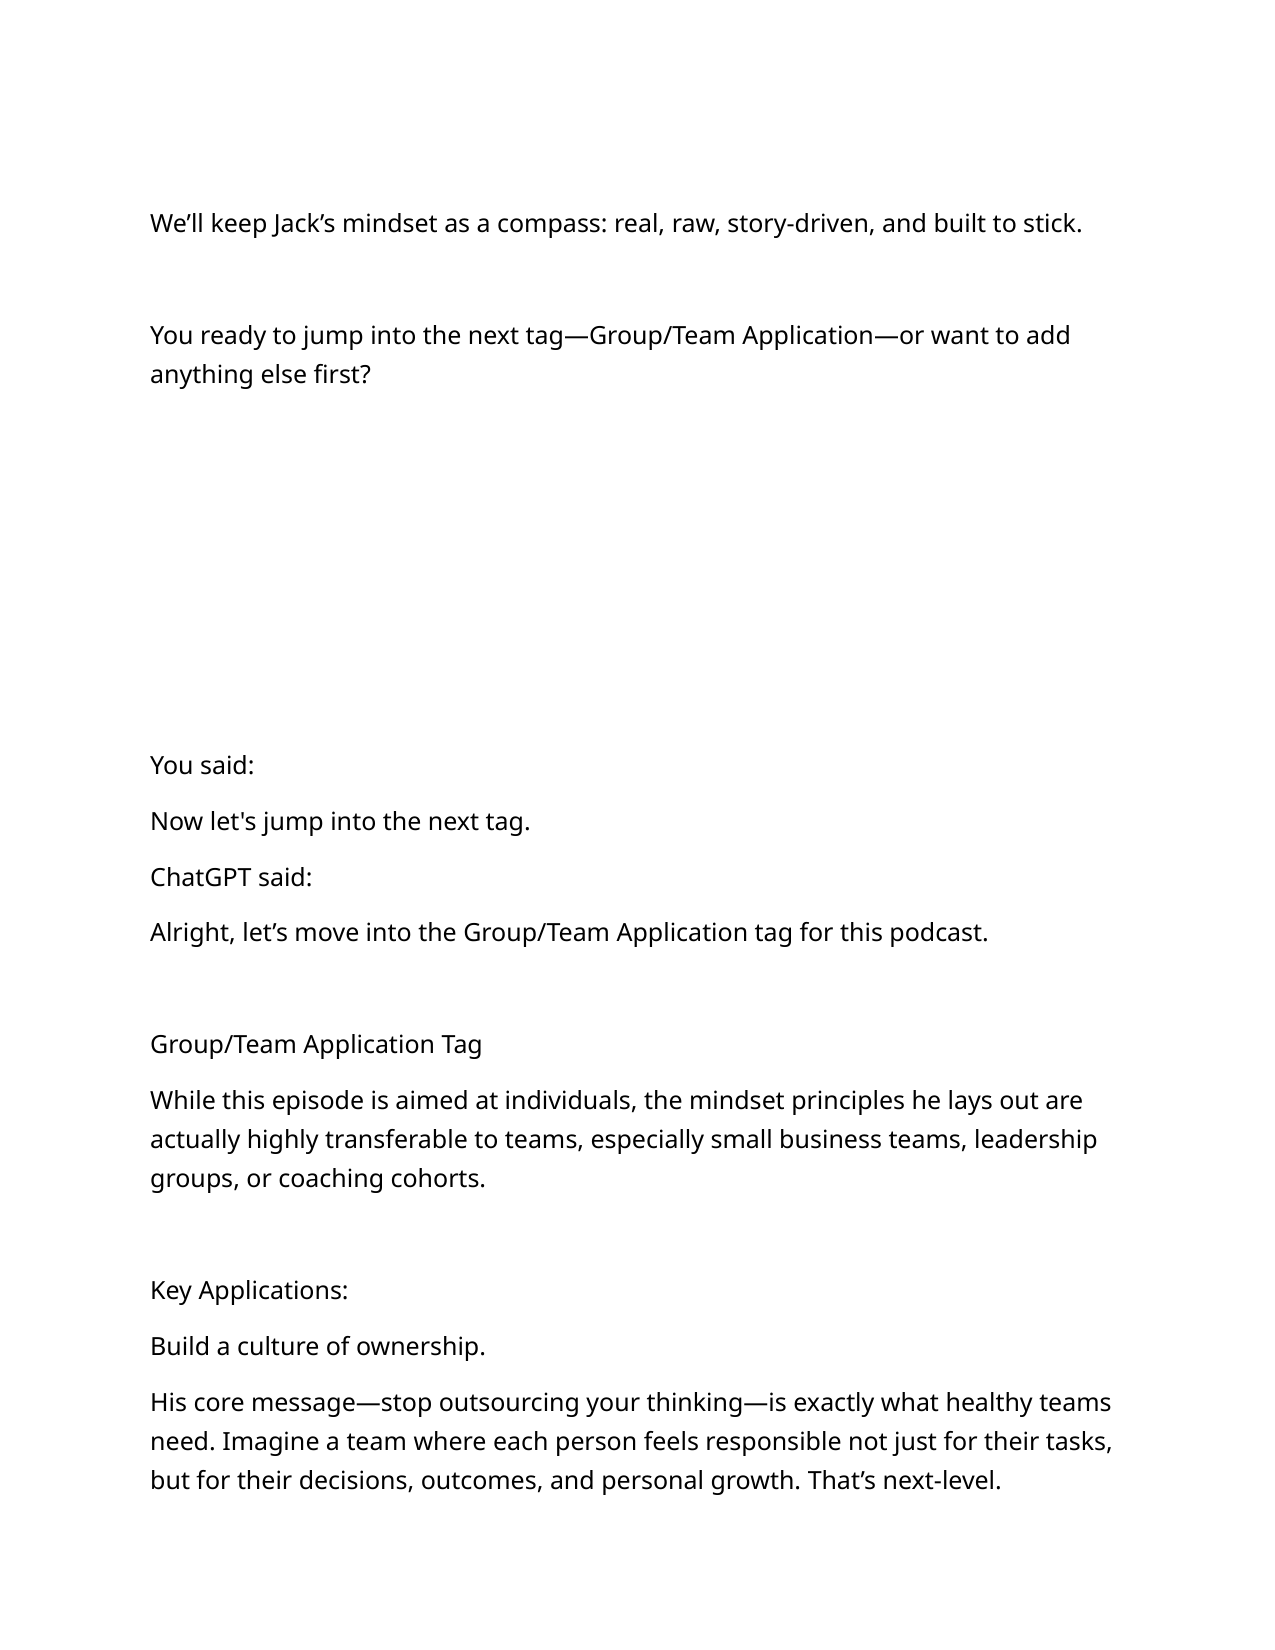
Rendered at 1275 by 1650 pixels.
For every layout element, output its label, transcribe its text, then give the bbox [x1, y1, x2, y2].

text Alright, let’s move into the Group/Team Application tag for this podcast. [150, 915, 1125, 949]
text Key Applications: [150, 1272, 1125, 1307]
text While this episode is aimed at individuals, the mindset principles he lays out are actually highly transferable to teams, especially small business teams, leadership groups, or coaching cohorts. [150, 1082, 1125, 1195]
text You ready to jump into the next tag—Group/Team Application—or want to add anything else first? [150, 317, 1125, 391]
text You said: [150, 747, 1125, 782]
text His core message—stop outsourcing your thinking—is exactly what healthy teams need. Imagine a team where each person feels responsible not just for their tasks, but for their decisions, outcomes, and personal growth. That’s next-level. [150, 1384, 1125, 1497]
text ChatGPT said: [150, 859, 1125, 893]
text Build a culture of ownership. [150, 1328, 1125, 1362]
text We’ll keep Jack’s mindset as a compass: real, raw, story-driven, and built to stick. [150, 206, 1125, 240]
text Now let's jump into the next tag. [150, 803, 1125, 837]
text Group/Team Application Tag [150, 1027, 1125, 1061]
